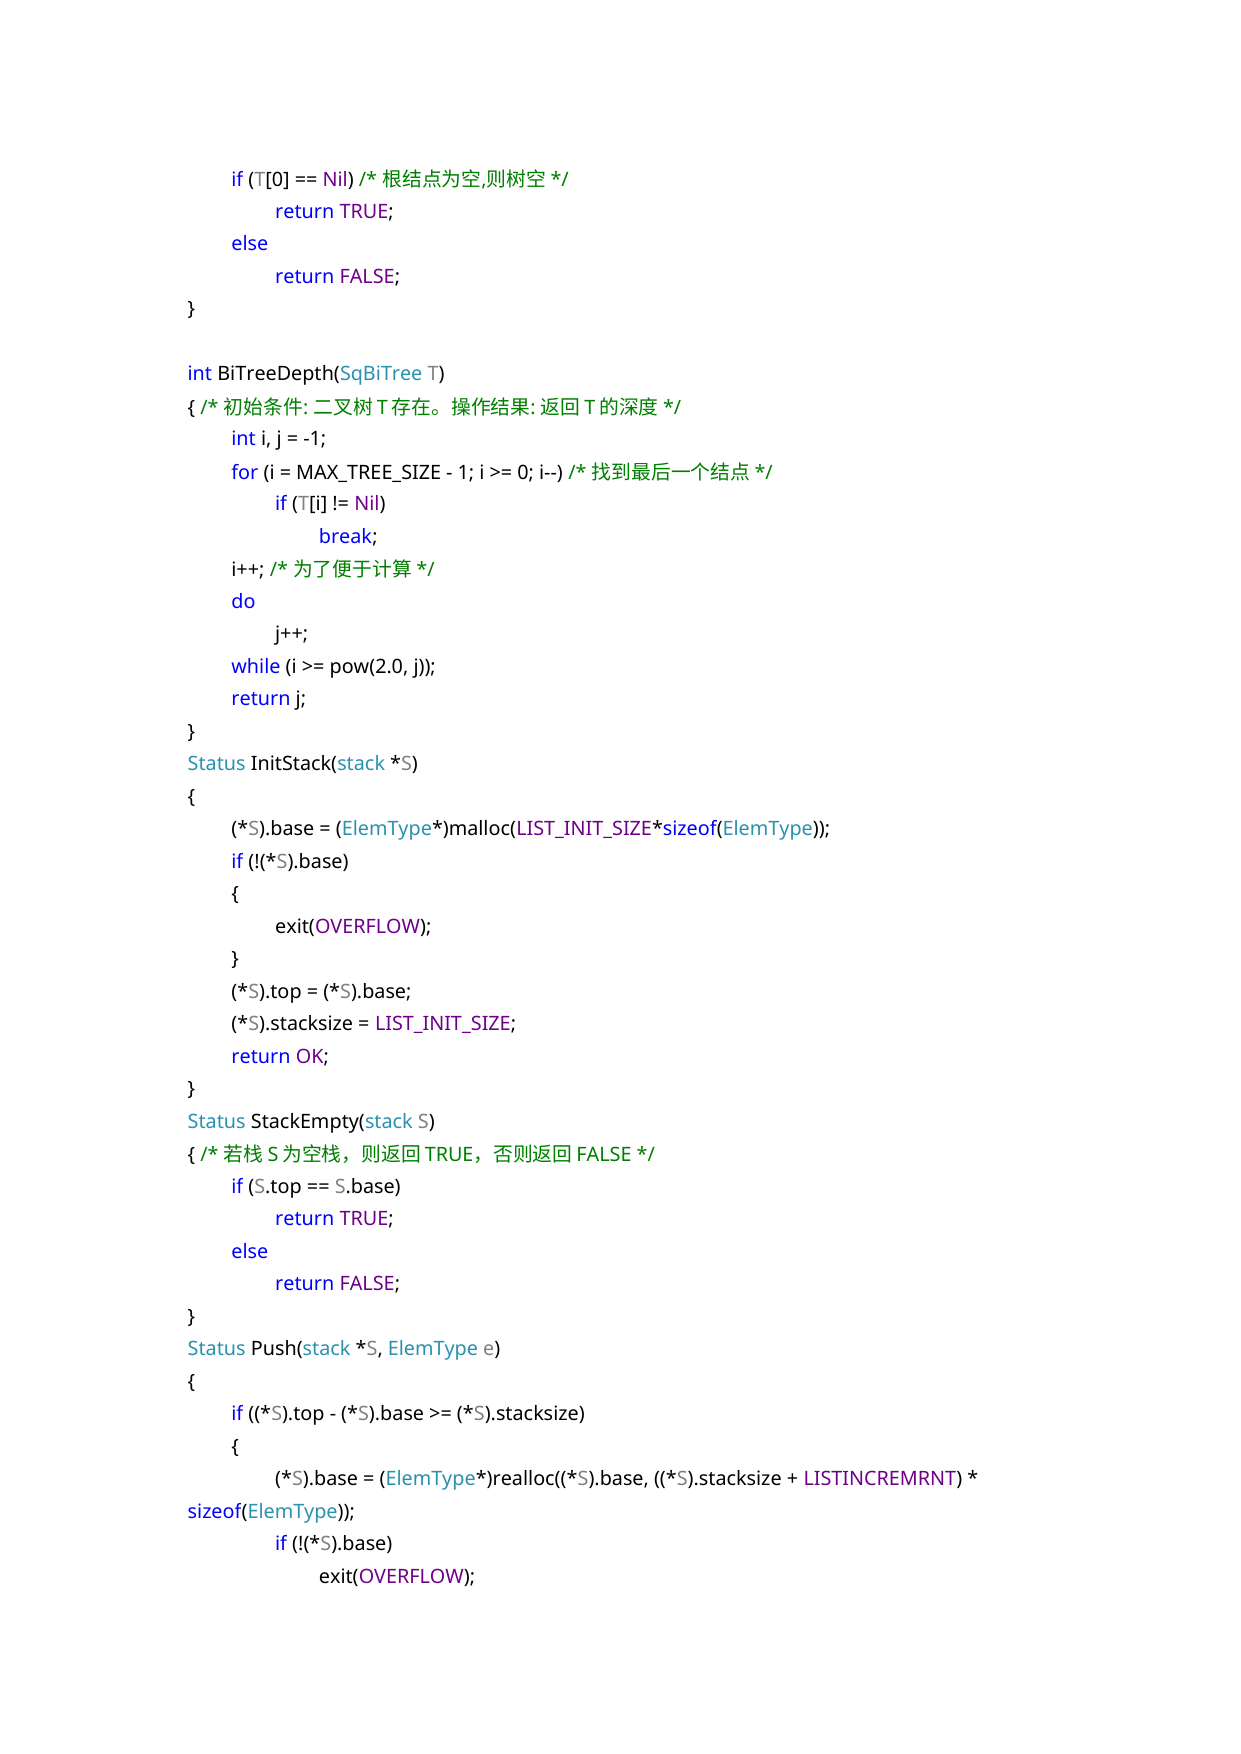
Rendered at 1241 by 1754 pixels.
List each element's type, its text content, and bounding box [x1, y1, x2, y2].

text } [187, 292, 1053, 324]
text (*S).base = (ElemType*)realloc((*S).base, ((*S).stacksize + LISTINCREMRNT) * sizeof(ElemType)); [187, 1462, 1053, 1527]
text { /* 若栈S为空栈，则返回TRUE，否则返回FALSE */ [187, 1137, 1053, 1169]
text if (!(*S).base) [187, 844, 1053, 877]
text for (i = MAX_TREE_SIZE - 1; i >= 0; i--) /* 找到最后一个结点 */ [187, 454, 1053, 487]
text } [187, 1299, 1053, 1332]
text Status StackEmpty(stack S) [187, 1104, 1053, 1137]
text else [187, 227, 1053, 259]
text { /* 初始条件: 二叉树T存在。操作结果: 返回T的深度 */ [187, 389, 1053, 422]
text else [187, 1234, 1053, 1267]
text if (T[i] != Nil) [187, 487, 1053, 519]
text return TRUE; [187, 194, 1053, 227]
text Status Push(stack *S, ElemType e) [187, 1332, 1053, 1364]
text (*S).stacksize = LIST_INIT_SIZE; [187, 1007, 1053, 1039]
text while (i >= pow(2.0, j)); [187, 649, 1053, 682]
text return FALSE; [187, 1267, 1053, 1299]
text if (S.top == S.base) [187, 1169, 1053, 1202]
text int BiTreeDepth(SqBiTree T) [187, 357, 1053, 389]
text (*S).top = (*S).base; [187, 974, 1053, 1007]
text if ((*S).top - (*S).base >= (*S).stacksize) [187, 1397, 1053, 1429]
text Status InitStack(stack *S) [187, 747, 1053, 779]
text { [187, 779, 1053, 812]
text j++; [187, 617, 1053, 649]
text exit(OVERFLOW); [187, 909, 1053, 942]
text return OK; [187, 1039, 1053, 1072]
text i++; /* 为了便于计算 */ [187, 552, 1053, 584]
text { [187, 877, 1053, 909]
text return j; [187, 682, 1053, 714]
text } [187, 1072, 1053, 1104]
text int i, j = -1; [187, 422, 1053, 454]
text } [187, 714, 1053, 747]
text (*S).base = (ElemType*)malloc(LIST_INIT_SIZE*sizeof(ElemType)); [187, 812, 1053, 844]
text { [187, 1429, 1053, 1462]
text if (T[0] == Nil) /* 根结点为空,则树空 */ [187, 162, 1053, 194]
text break; [187, 519, 1053, 552]
text return FALSE; [187, 259, 1053, 292]
text do [187, 584, 1053, 617]
text { [187, 1364, 1053, 1397]
text if (!(*S).base) [187, 1527, 1053, 1559]
text exit(OVERFLOW); [187, 1559, 1053, 1592]
text } [187, 942, 1053, 974]
text return TRUE; [187, 1202, 1053, 1234]
